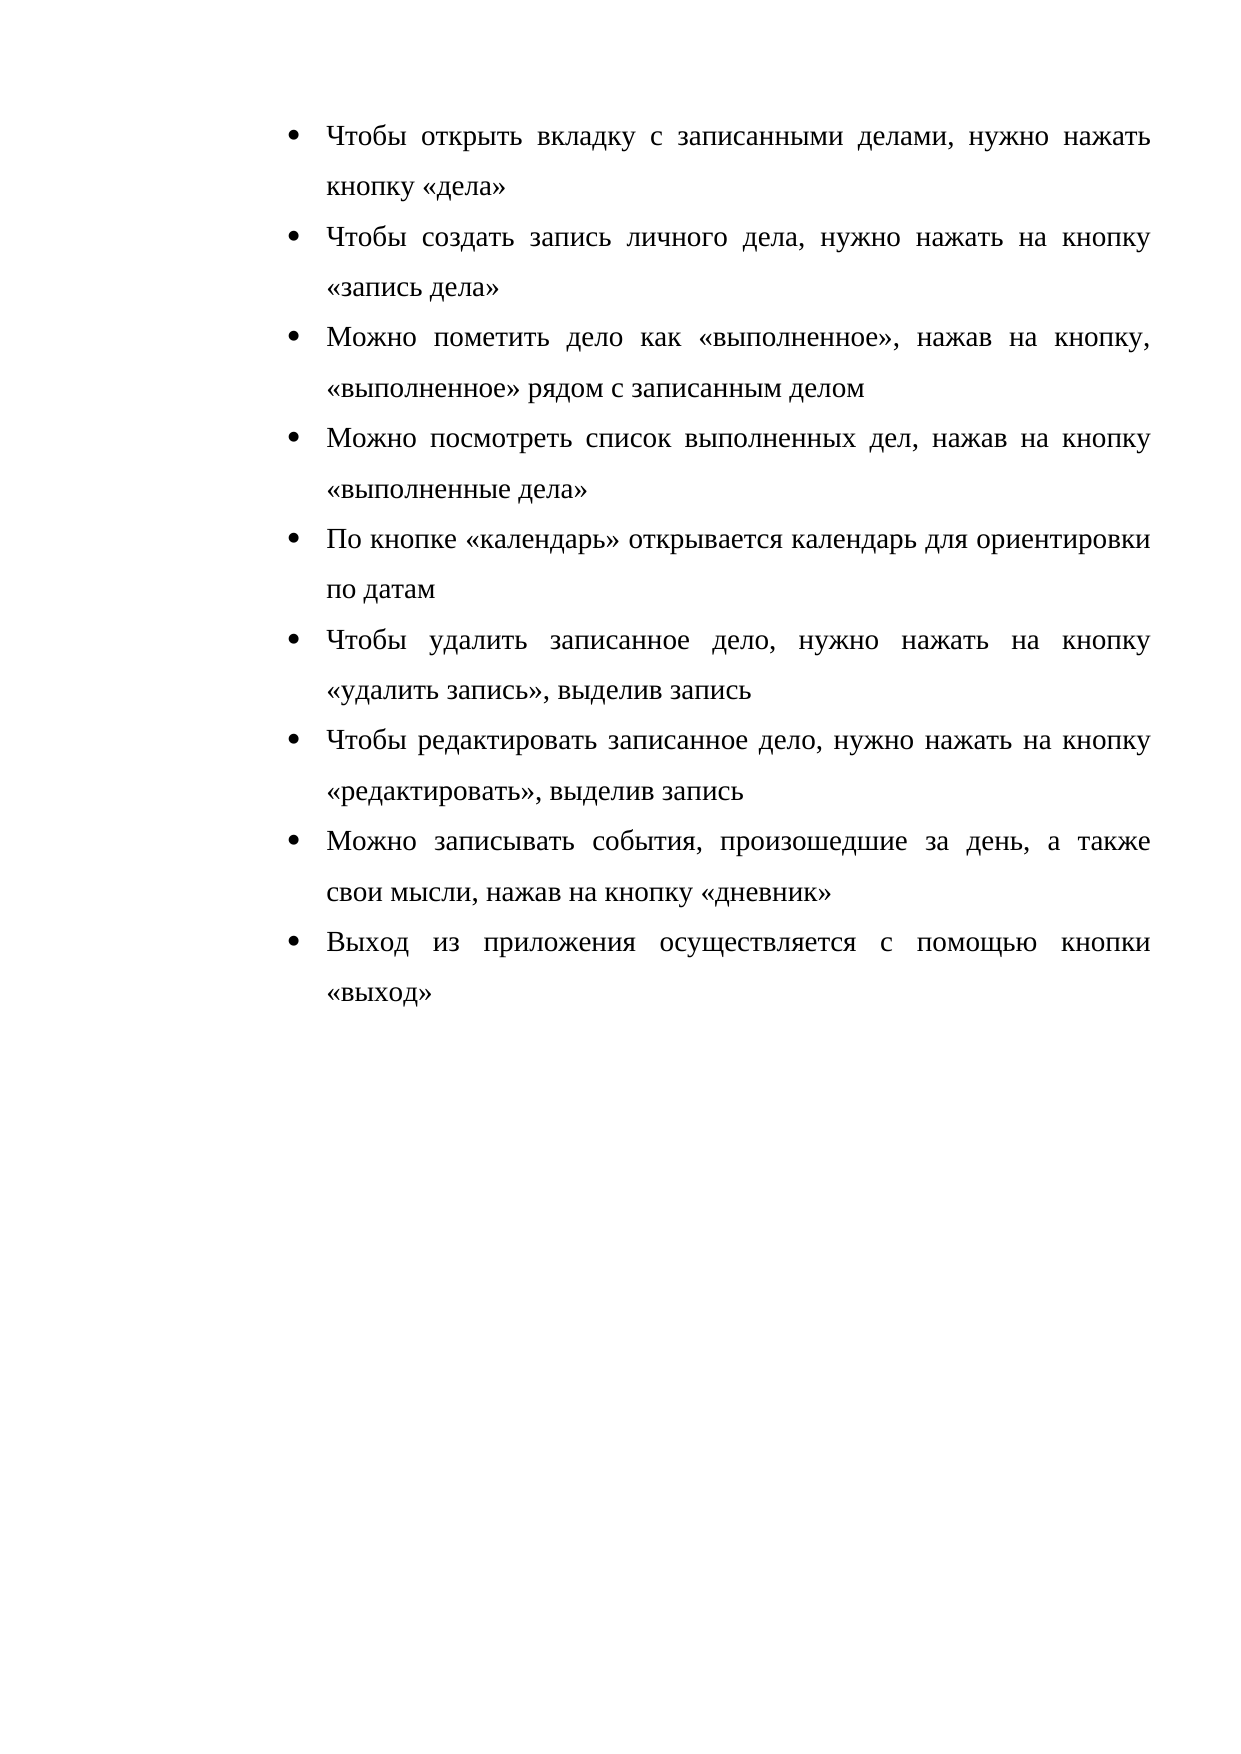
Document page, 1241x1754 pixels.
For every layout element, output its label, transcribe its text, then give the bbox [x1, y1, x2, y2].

list По кнопке «календарь» открывается календарь для ориентировки по датам [288, 521, 1152, 605]
list Чтобы удалить записанное дело, нужно нажать на кнопку «удалить запись», выделив запись [288, 622, 1152, 706]
list Выход из приложения осуществляется с помощью кнопки «выход» [288, 924, 1152, 1008]
list Чтобы создать запись личного дела, нужно нажать на кнопку «запись дела» [288, 219, 1152, 303]
list Можно посмотреть список выполненных дел, нажав на кнопку «выполненные дела» [288, 420, 1152, 504]
list Можно записывать события, произошедшие за день, а также свои мысли, нажав на кнопку «дневник» [288, 823, 1152, 907]
list Чтобы редактировать записанное дело, нужно нажать на кнопку «редактировать», выделив запись [288, 722, 1152, 806]
list Чтобы открыть вкладку с записанными делами, нужно нажать кнопку «дела» [288, 118, 1152, 202]
list Можно пометить дело как «выполненное», нажав на кнопку, «выполненное» рядом с записанным делом [288, 319, 1152, 403]
